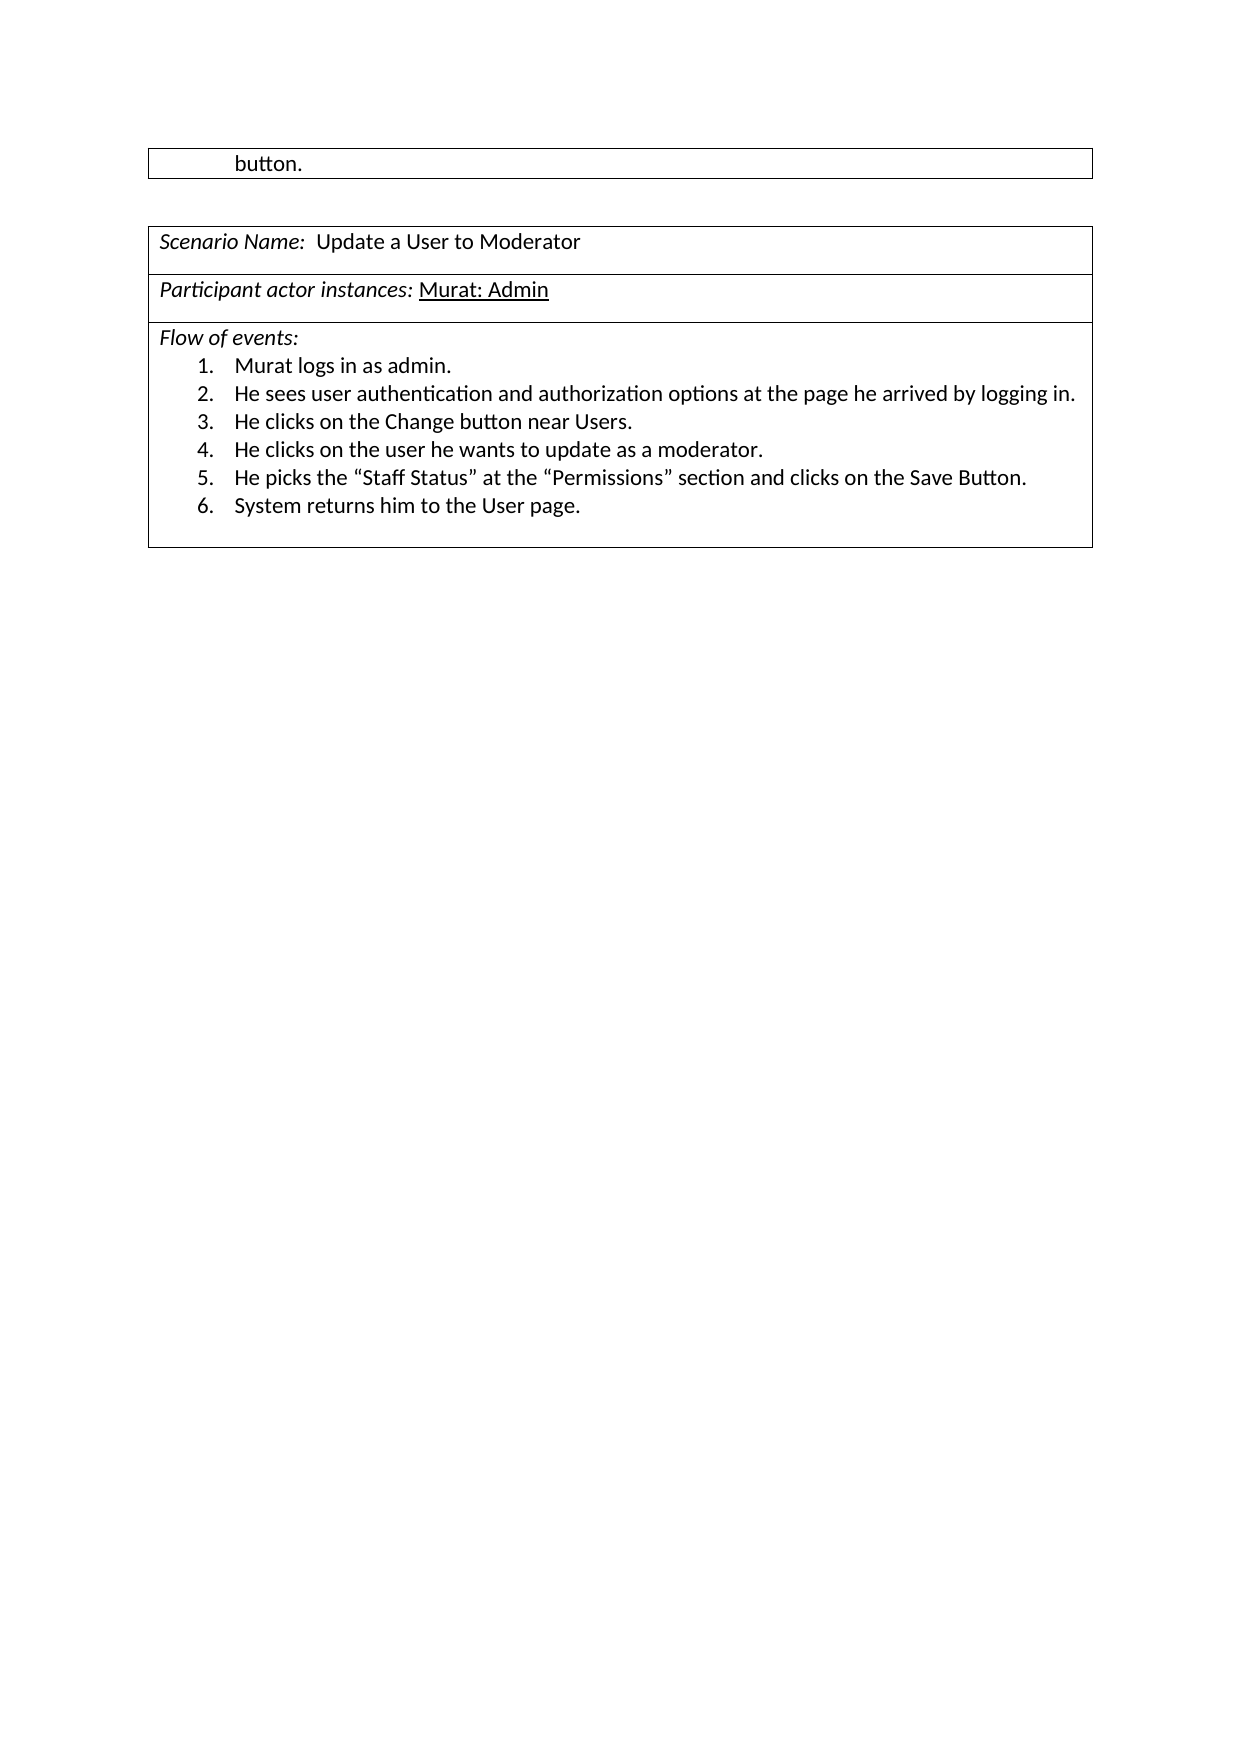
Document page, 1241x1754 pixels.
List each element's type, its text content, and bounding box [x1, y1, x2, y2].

table_header Scenario Name: Update a User to Moderator [149, 227, 1092, 274]
table_cell Participant actor instances: Murat: Admin [149, 275, 1092, 322]
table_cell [149, 149, 1092, 178]
table_cell Flow of events: Murat logs in as admin. He sees user authentication and authorization options at the page he arrived by logging in. He clicks on the Change button near Users. He clicks on the user he wants to update as a moderator. He picks the “Staff Status” at the “Permissions” section and clicks on the Save Button. System returns him to the User page. [149, 323, 1092, 547]
